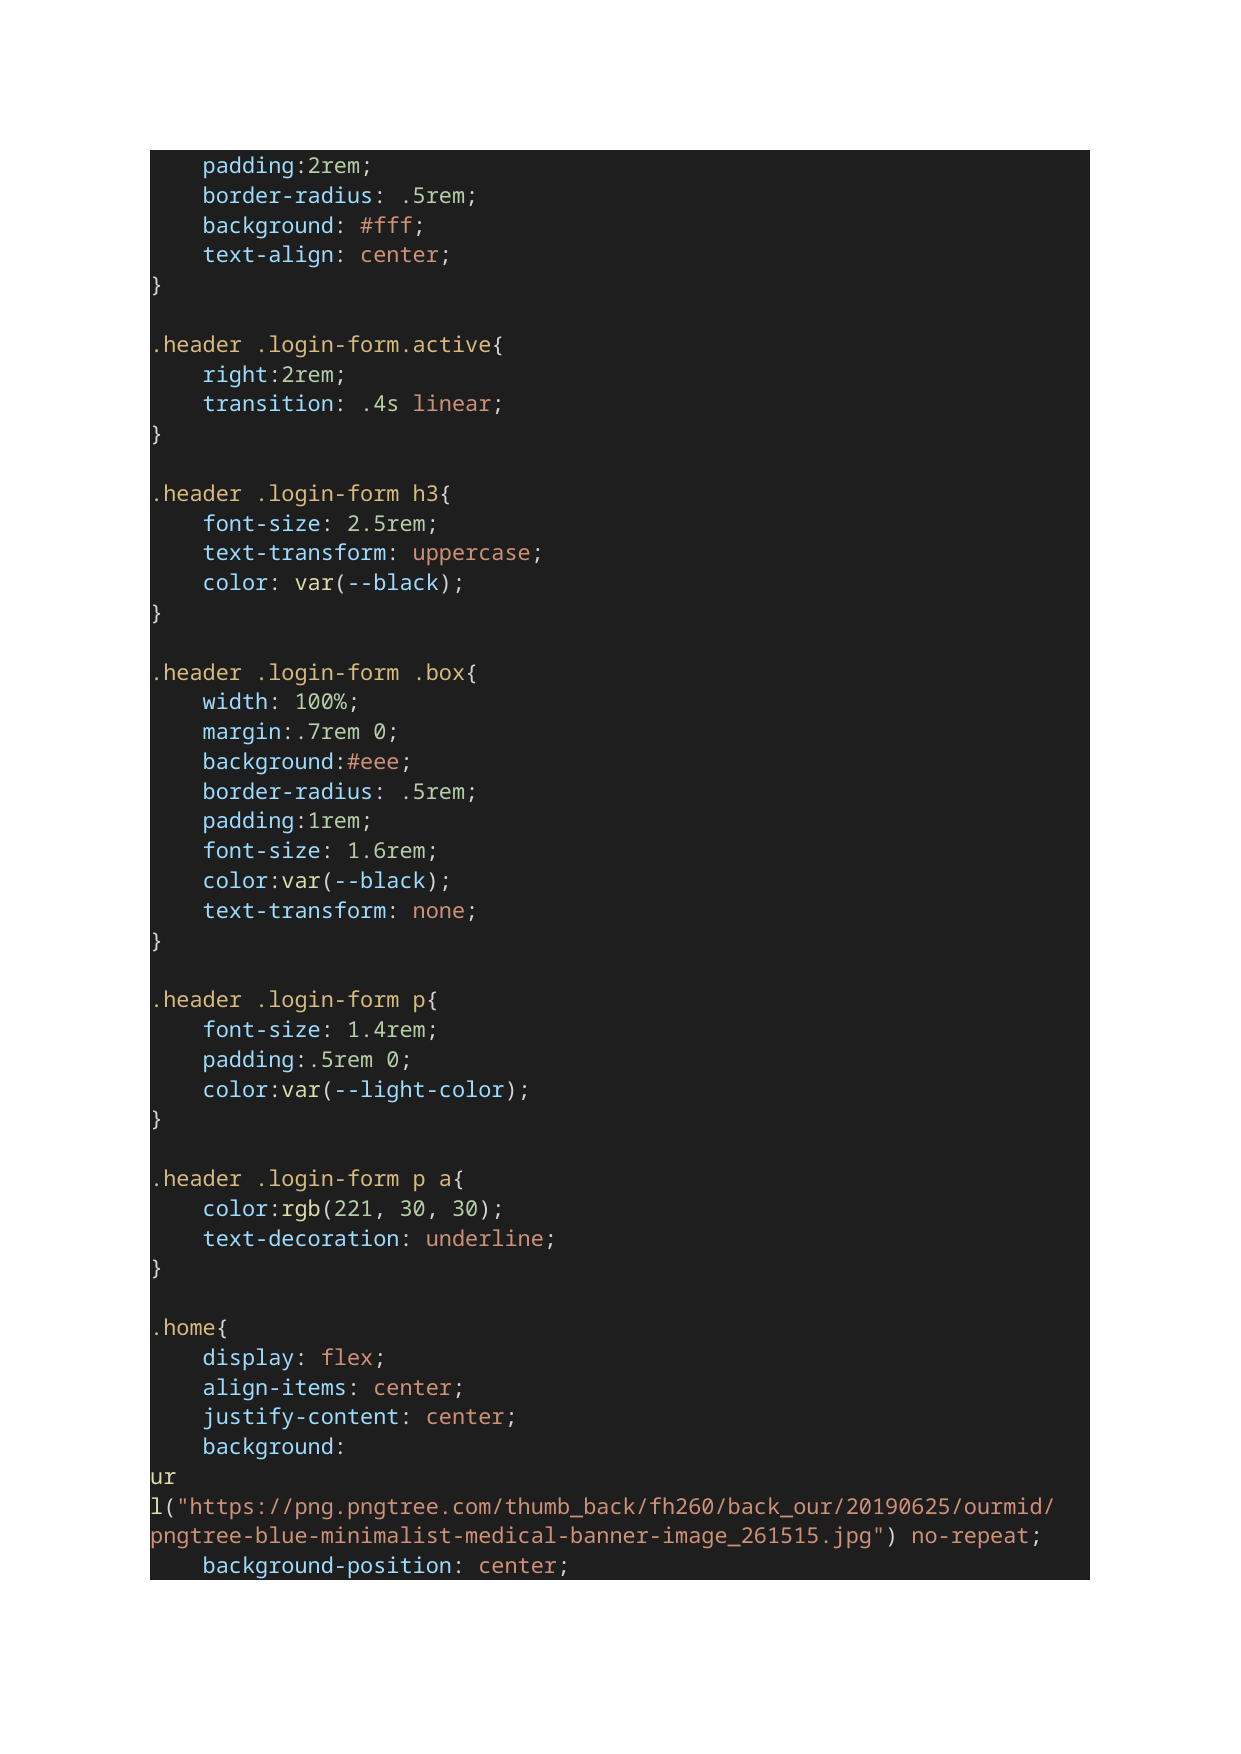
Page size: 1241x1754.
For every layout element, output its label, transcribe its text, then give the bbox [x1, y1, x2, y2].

text padding:.5rem 0; [150, 1044, 1090, 1073]
text margin:.7rem 0; [150, 716, 1090, 746]
text border-radius: .5rem; [150, 776, 1090, 805]
text color:var(--black); [150, 865, 1090, 895]
text } [150, 269, 1090, 299]
text transition: .4s linear; [150, 388, 1090, 418]
text text-align: center; [150, 239, 1090, 269]
text .home{ [150, 1312, 1090, 1342]
text background: #fff; [150, 209, 1090, 239]
text font-size: 1.4rem; [150, 1014, 1090, 1044]
text font-size: 2.5rem; [150, 507, 1090, 537]
text display: flex; [150, 1342, 1090, 1371]
text color:rgb(221, 30, 30); [150, 1193, 1090, 1222]
text .header .login-form.active{ [150, 329, 1090, 358]
text align-items: center; [150, 1371, 1090, 1401]
text } [150, 418, 1090, 448]
text background-position: center; [150, 1550, 1090, 1580]
text background: url("https://png.pngtree.com/thumb_back/fh260/back_our/20190625/ourmid/pngtree-blue-minimalist-medical-banner-image_261515.jpg") no-repeat; [150, 1431, 1090, 1550]
text } [150, 1252, 1090, 1282]
text text-transform: none; [150, 895, 1090, 924]
text .header .login-form .box{ [150, 656, 1090, 686]
text .header .login-form p{ [150, 984, 1090, 1014]
text padding:1rem; [150, 805, 1090, 835]
text right:2rem; [150, 358, 1090, 388]
text color: var(--black); [150, 567, 1090, 597]
text justify-content: center; [150, 1401, 1090, 1431]
text } [150, 924, 1090, 954]
text } [150, 1103, 1090, 1133]
text padding:2rem; [150, 150, 1090, 180]
text .header .login-form p a{ [150, 1163, 1090, 1193]
text width: 100%; [150, 686, 1090, 716]
text text-decoration: underline; [150, 1222, 1090, 1252]
text font-size: 1.6rem; [150, 835, 1090, 865]
text background:#eee; [150, 746, 1090, 776]
text .header .login-form h3{ [150, 478, 1090, 507]
text } [150, 597, 1090, 627]
text color:var(--light-color); [150, 1073, 1090, 1103]
text text-transform: uppercase; [150, 537, 1090, 567]
text border-radius: .5rem; [150, 180, 1090, 209]
